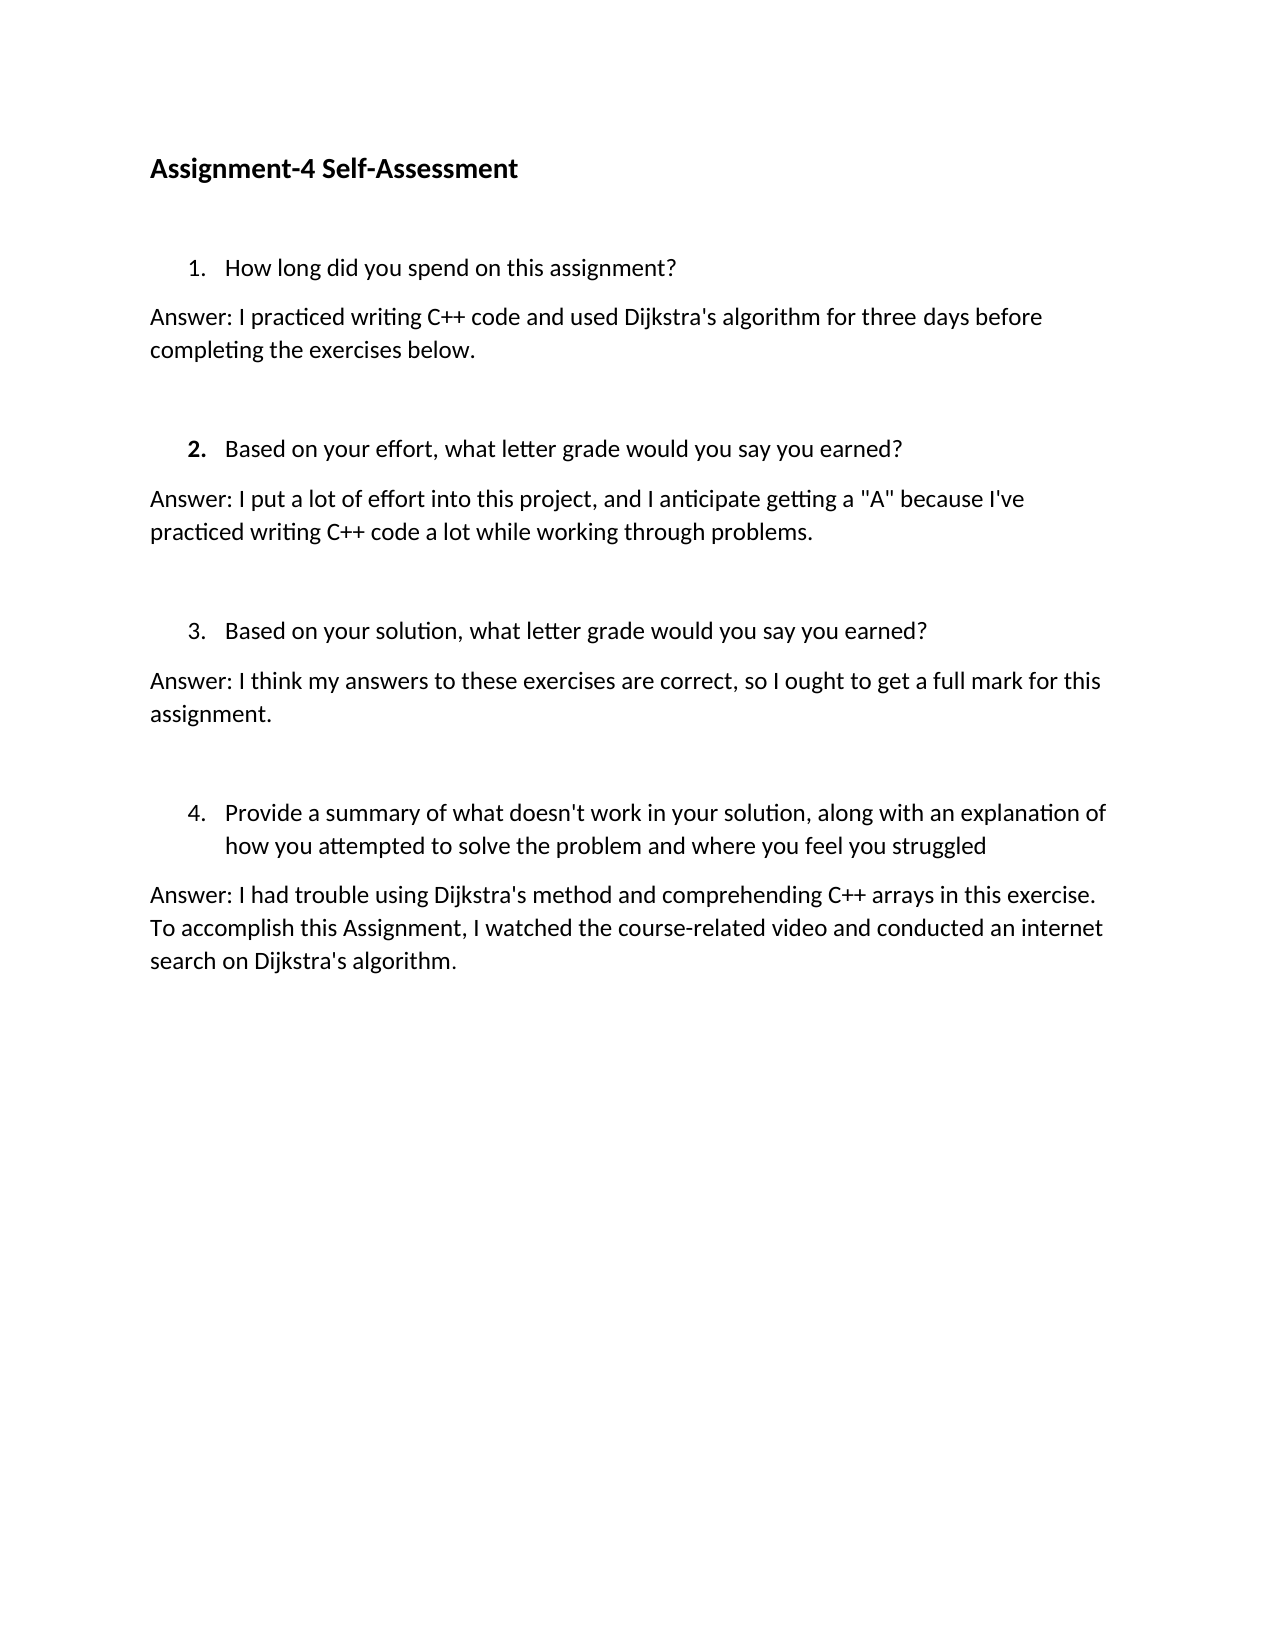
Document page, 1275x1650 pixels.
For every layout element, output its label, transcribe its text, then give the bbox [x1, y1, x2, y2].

text Answer: I practiced writing C++ code and used Dijkstra's algorithm for three days before completing the exercises below. [150, 302, 1125, 365]
list Based on your solution, what letter grade would you say you earned? [187, 615, 1125, 646]
list How long did you spend on this assignment? [187, 252, 1125, 282]
text Answer: I put a lot of effort into this project, and I anticipate getting a "A" because I've practiced writing C++ code a lot while working through problems. [150, 483, 1125, 547]
list Provide a summary of what doesn't work in your solution, along with an explanation of how you attempted to solve the problem and where you feel you struggled [187, 797, 1125, 860]
text Assignment-4 Self-Assessment [150, 150, 1125, 186]
text Answer: I had trouble using Dijkstra's method and comprehending C++ arrays in this exercise. To accomplish this Assignment, I watched the course-related video and conducted an internet search on Dijkstra's algorithm. [150, 879, 1125, 976]
text Answer: I think my answers to these exercises are correct, so I ought to get a full mark for this assignment. [150, 665, 1125, 728]
list Based on your effort, what letter grade would you say you earned? [187, 434, 1125, 464]
